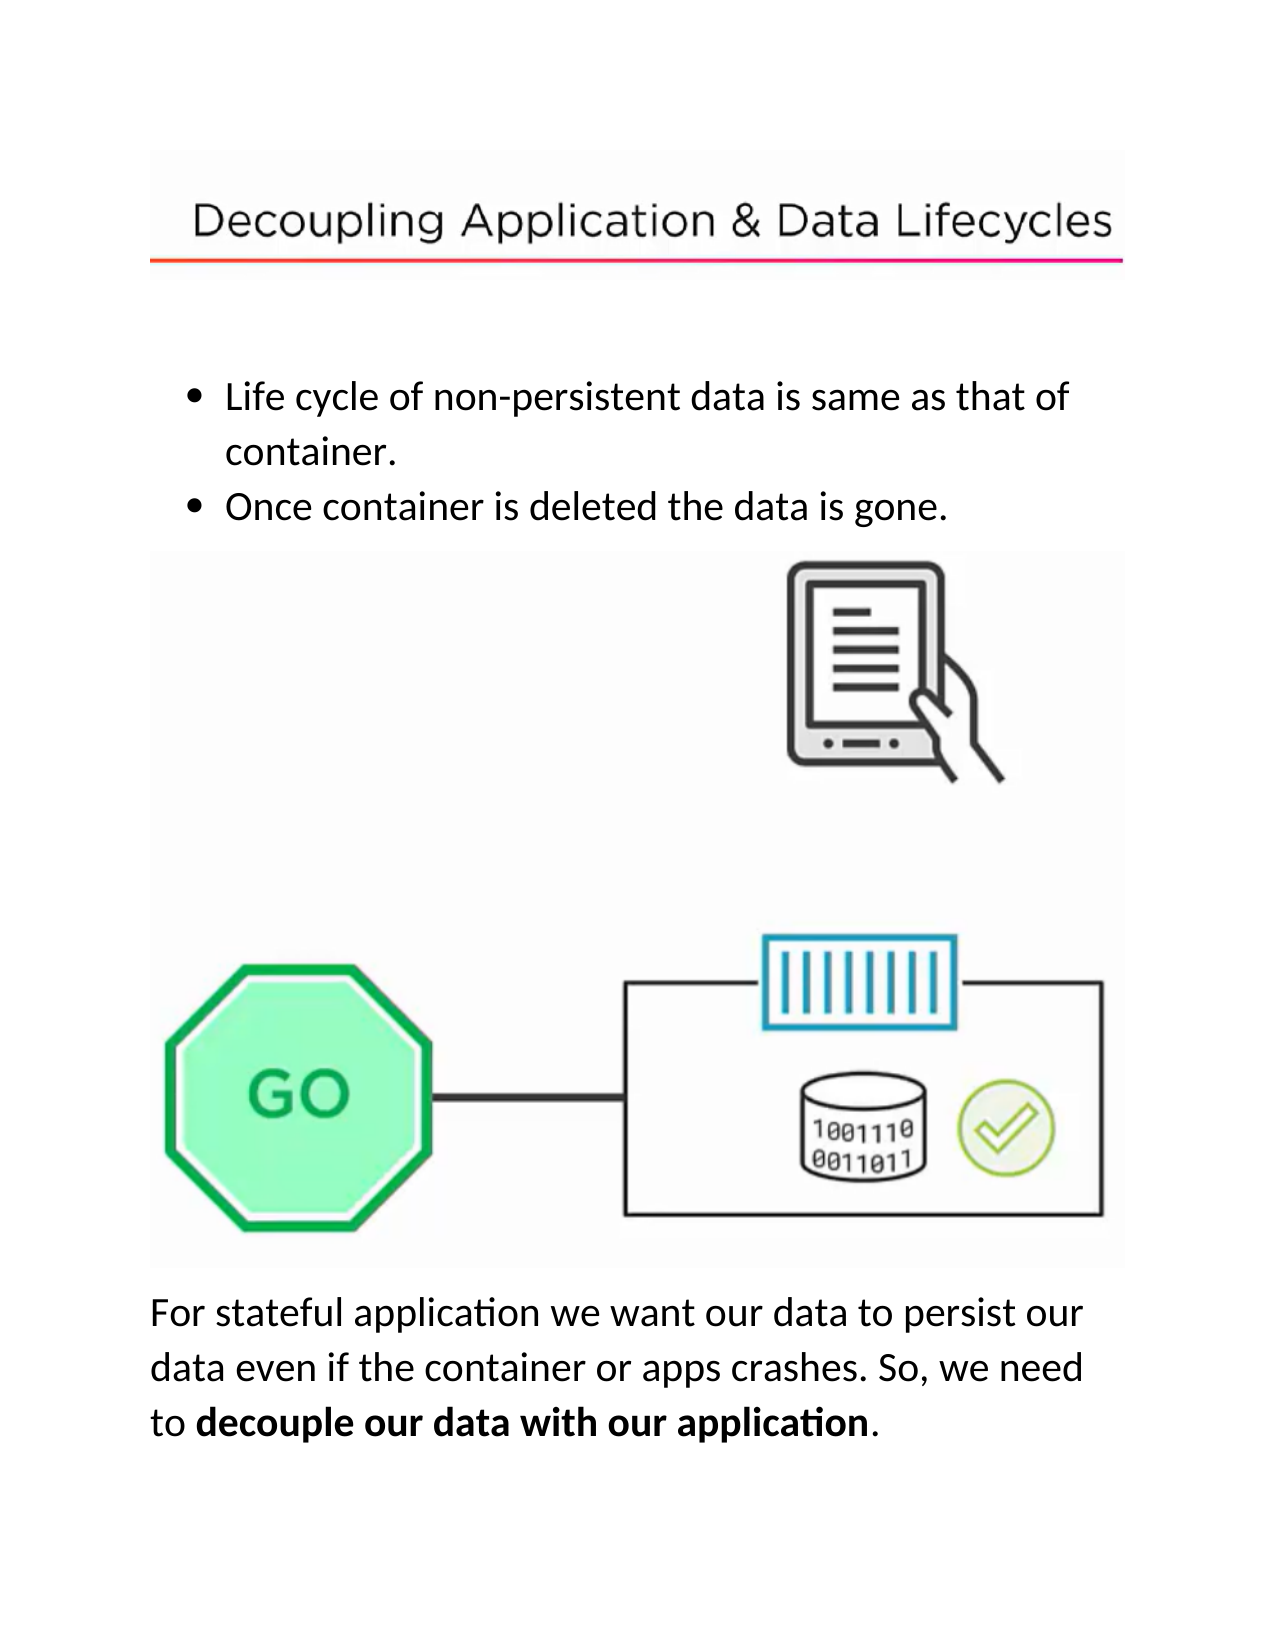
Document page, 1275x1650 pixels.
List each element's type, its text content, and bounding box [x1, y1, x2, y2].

picture [150, 551, 1125, 1268]
picture [150, 150, 1125, 280]
text For stateful application we want our data to persist our data even if the container or apps crashes. So, we need to decouple our data with our application. [150, 1286, 1125, 1447]
list Once container is deleted the data is gone. [187, 480, 1125, 531]
list Life cycle of non-persistent data is same as that of container. [187, 370, 1125, 476]
